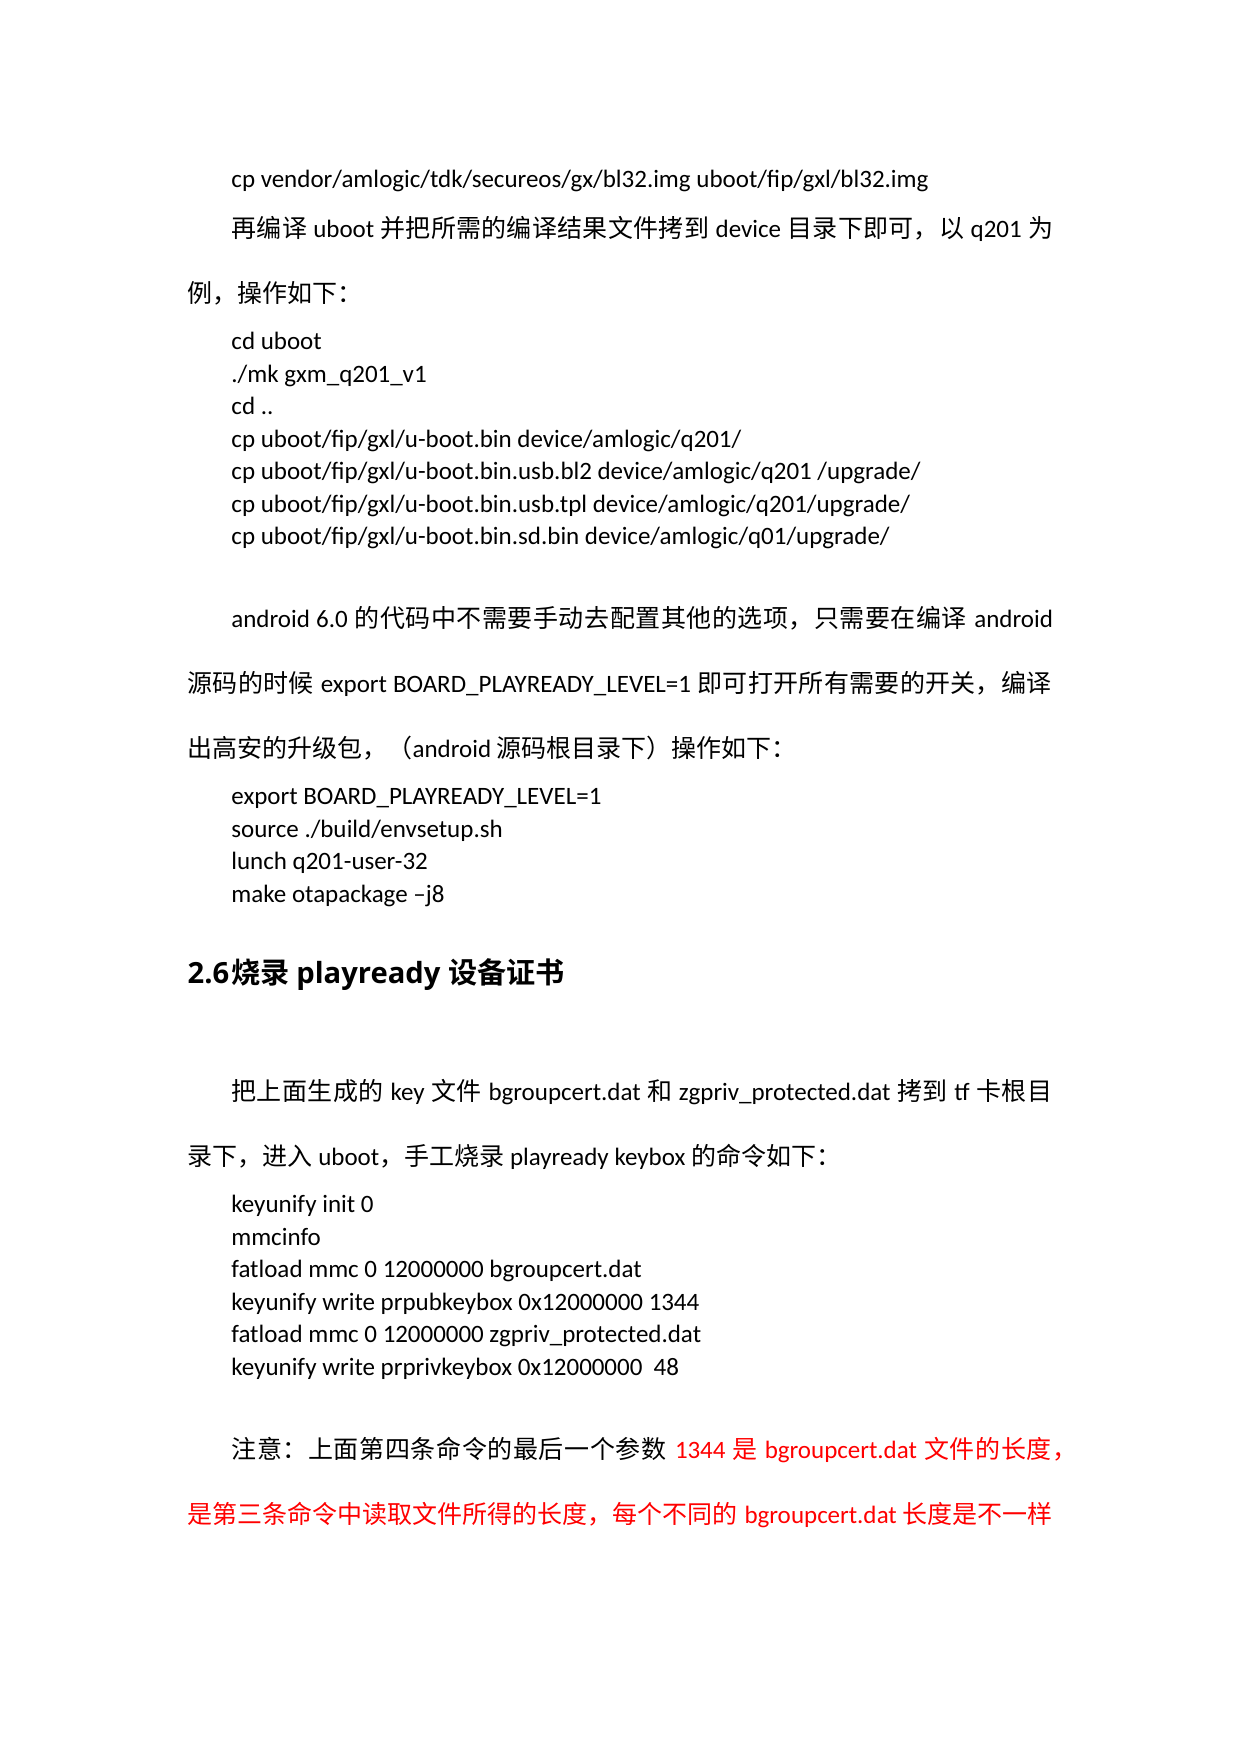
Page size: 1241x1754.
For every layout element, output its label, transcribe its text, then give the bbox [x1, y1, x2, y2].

text lunch q201-user-32 [187, 844, 1053, 877]
text 把上面生成的 key 文件 bgroupcert.dat 和 zgpriv_protected.dat 拷到 tf 卡根目录下，进入 uboot，手工烧录 playready keybox 的命令如下： [187, 1057, 1053, 1187]
text fatload mmc 0 12000000 bgroupcert.dat [187, 1252, 1053, 1285]
text 再编译 uboot 并把所需的编译结果文件拷到 device 目录下即可，以 q201 为例，操作如下： [187, 194, 1053, 324]
text cd .. [187, 389, 1053, 422]
text ./mk gxm_q201_v1 [187, 357, 1053, 389]
text cp uboot/fip/gxl/u-boot.bin.usb.tpl device/amlogic/q201/upgrade/ [187, 487, 1053, 519]
text export BOARD_PLAYREADY_LEVEL=1 [187, 779, 1053, 812]
subtitle 2.6 烧录 playready 设备证书 [187, 939, 1053, 1004]
text cp uboot/fip/gxl/u-boot.bin.usb.bl2 device/amlogic/q201 /upgrade/ [187, 454, 1053, 487]
text cp uboot/fip/gxl/u-boot.bin.sd.bin device/amlogic/q01/upgrade/ [187, 519, 1053, 552]
text source ./build/envsetup.sh [187, 812, 1053, 844]
text cp uboot/fip/gxl/u-boot.bin device/amlogic/q201/ [187, 422, 1053, 454]
text keyunify write prpubkeybox 0x12000000 1344 [187, 1285, 1053, 1317]
text android 6.0 的代码中不需要手动去配置其他的选项，只需要在编译 android 源码的时候 export BOARD_PLAYREADY_LEVEL=1 即可打开所有需要的开关，编译出高安的升级包，（android源码根目录下）操作如下： [187, 584, 1053, 779]
text mmcinfo [187, 1220, 1053, 1252]
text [187, 1415, 1053, 1545]
text fatload mmc 0 12000000 zgpriv_protected.dat [187, 1317, 1053, 1350]
text keyunify init 0 [187, 1187, 1053, 1220]
text keyunify write prprivkeybox 0x12000000 48 [187, 1350, 1053, 1382]
text cp vendor/amlogic/tdk/secureos/gx/bl32.img uboot/fip/gxl/bl32.img [187, 162, 1053, 194]
text cd uboot [187, 324, 1053, 357]
text make otapackage –j8 [187, 877, 1053, 909]
